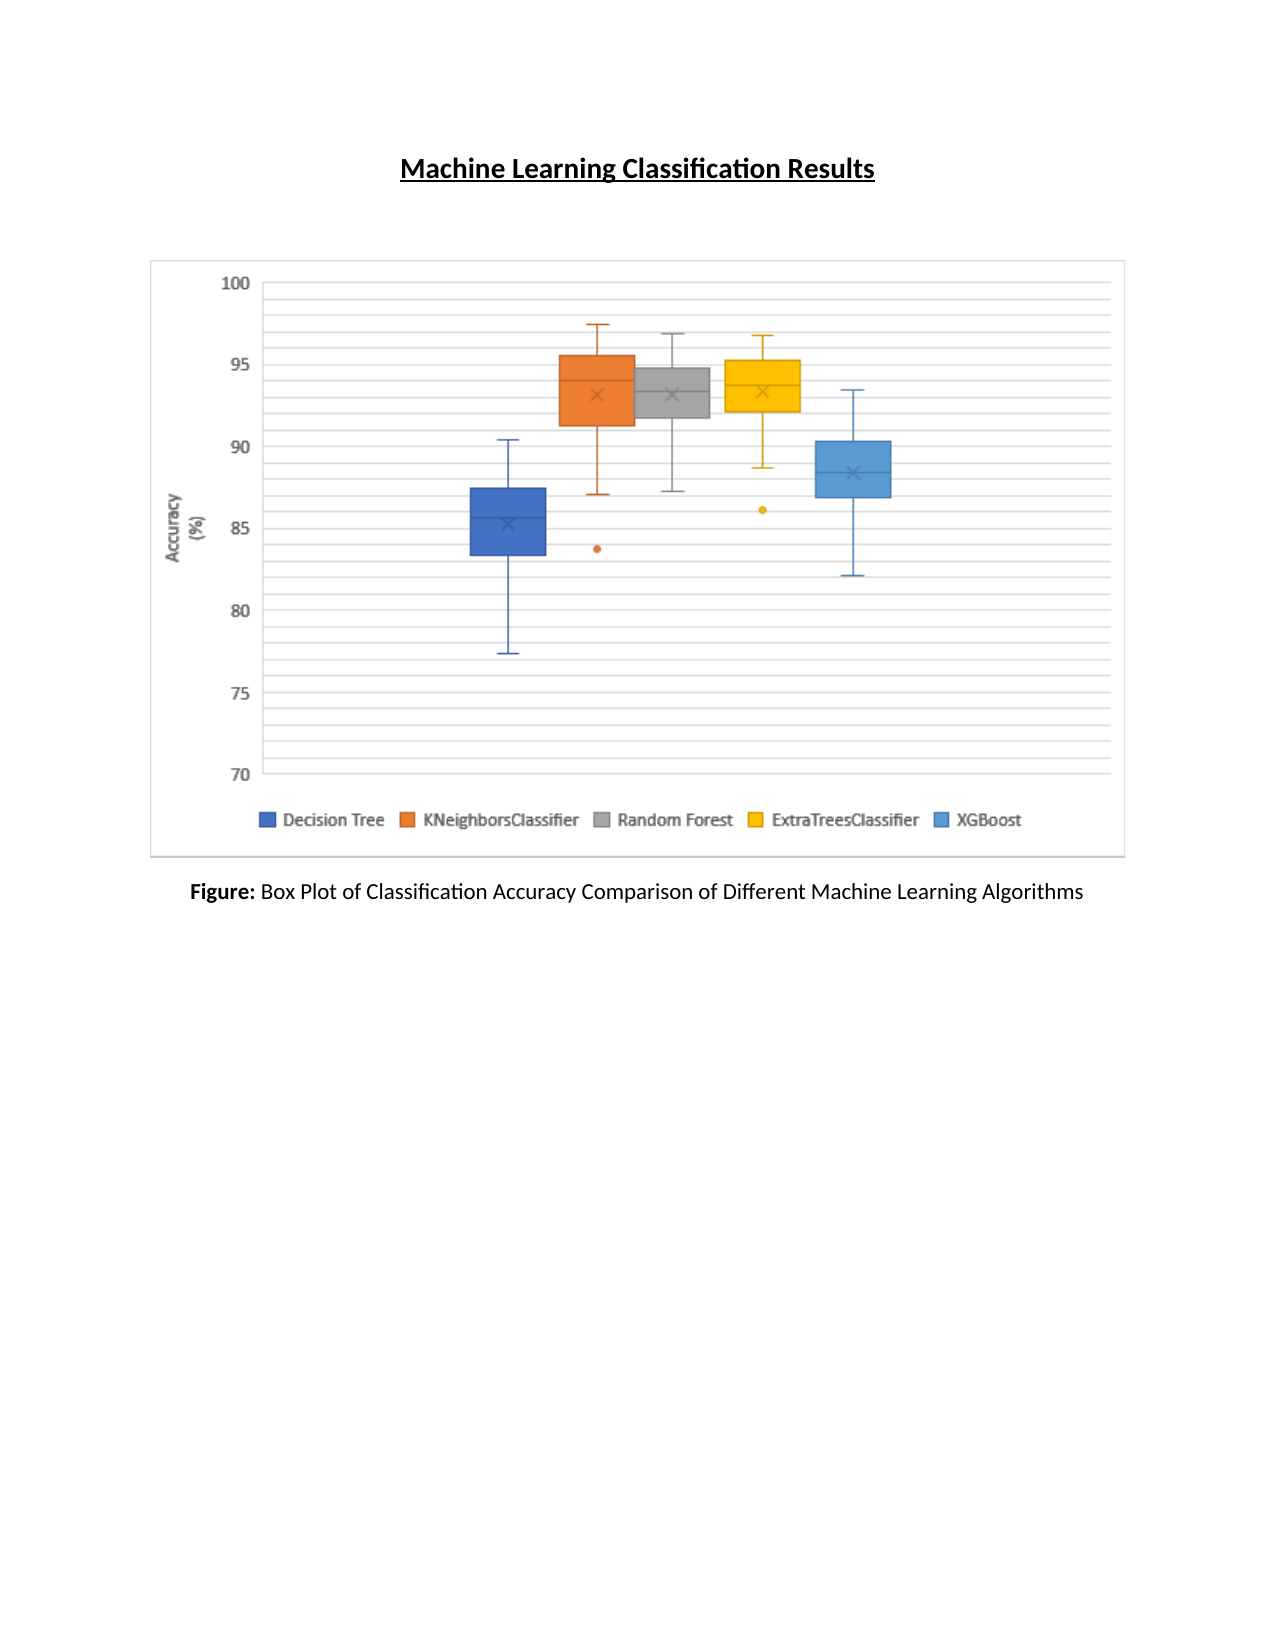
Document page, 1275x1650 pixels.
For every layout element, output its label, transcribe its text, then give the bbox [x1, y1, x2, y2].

text Machine Learning Classification Results [150, 150, 1125, 186]
picture [150, 260, 1125, 859]
text Figure: Box Plot of Classification Accuracy Comparison of Different Machine Learning Algorithms [150, 877, 1125, 905]
